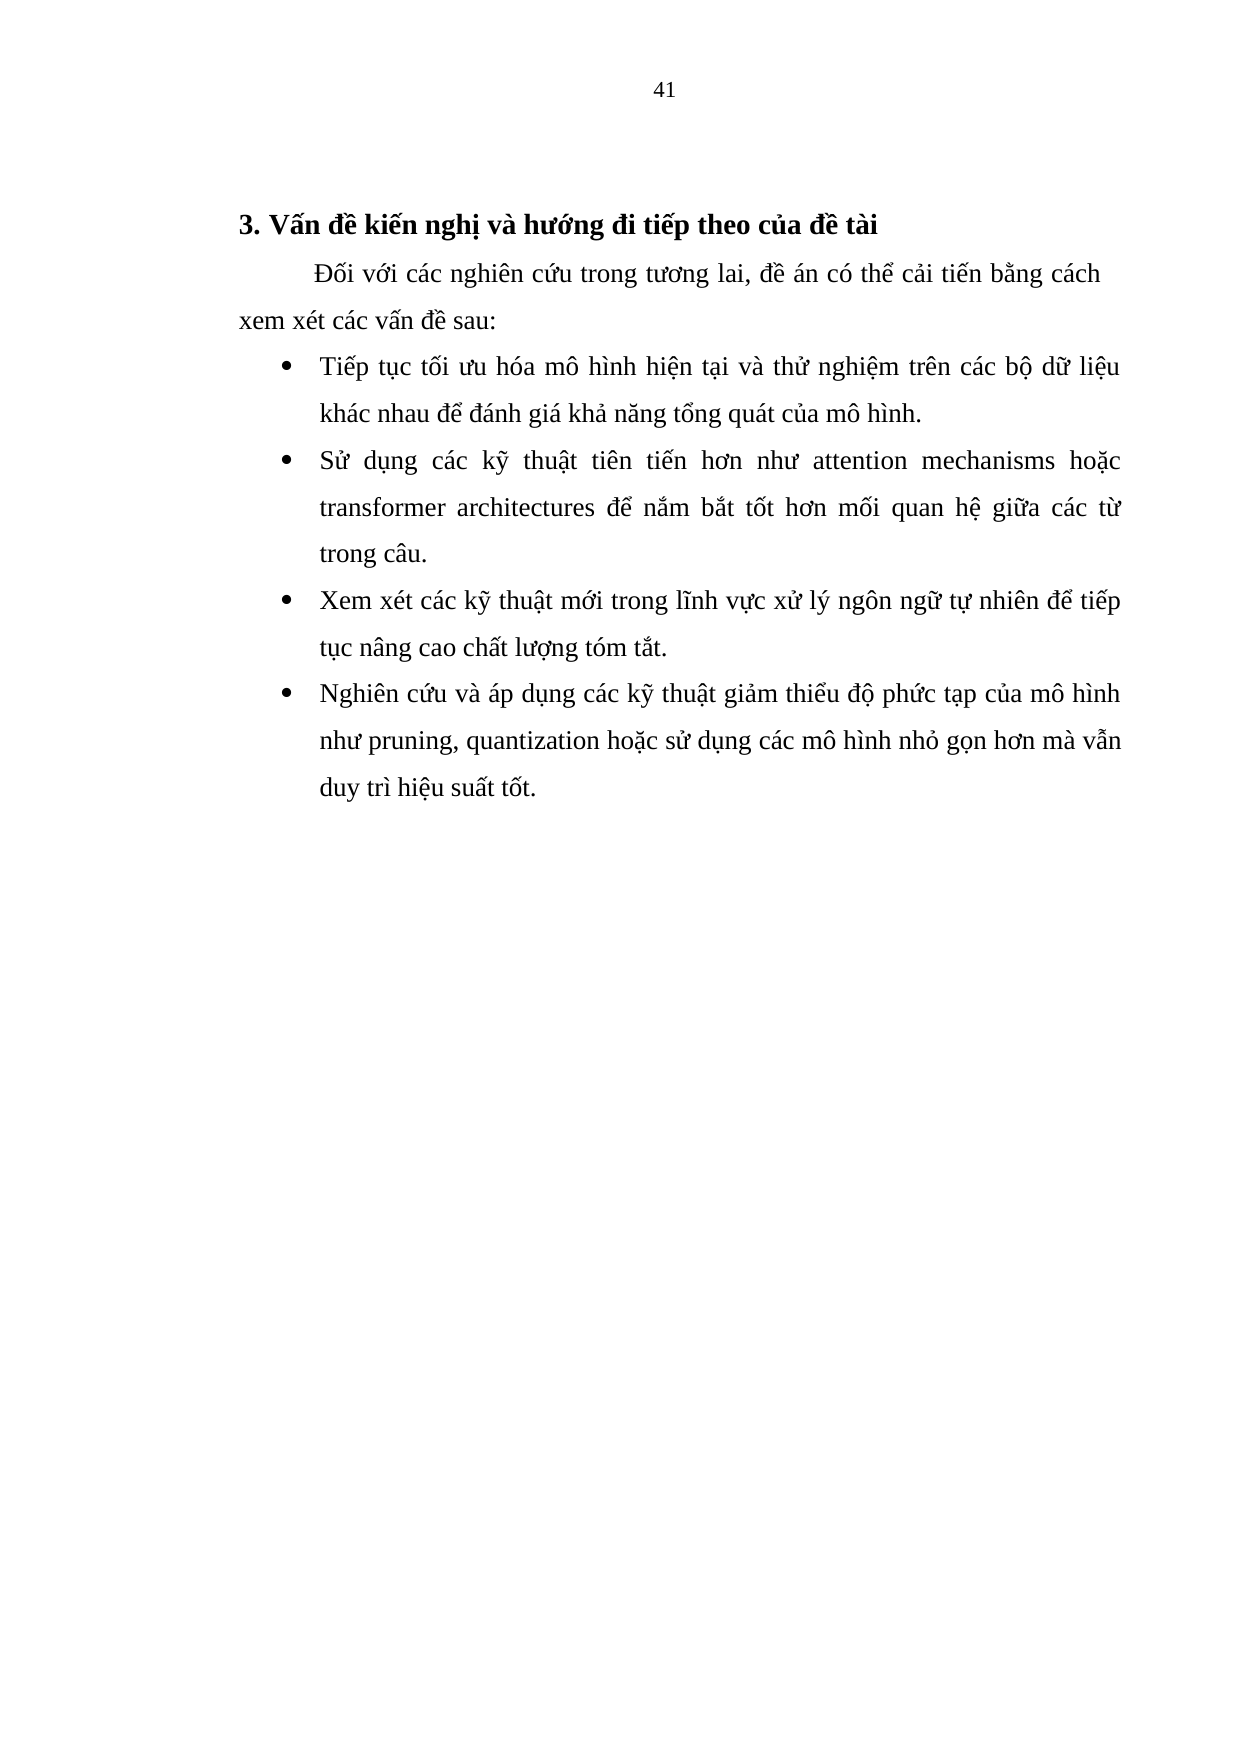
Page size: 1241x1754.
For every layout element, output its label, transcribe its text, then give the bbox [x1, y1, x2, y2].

subtitle Vấn đề kiến nghị và hướng đi tiếp theo của đề tài [238, 207, 1122, 240]
list Nghiên cứu và áp dụng các kỹ thuật giảm thiểu độ phức tạp của mô hình như pruning, quantization hoặc sử dụng các mô hình nhỏ gọn hơn mà vẫn duy trì hiệu suất tốt. [282, 677, 1122, 802]
list Sử dụng các kỹ thuật tiên tiến hơn như attention mechanisms hoặc transformer architectures để nắm bắt tốt hơn mối quan hệ giữa các từ trong câu. [282, 444, 1122, 568]
list Tiếp tục tối ưu hóa mô hình hiện tại và thử nghiệm trên các bộ dữ liệu khác nhau để đánh giá khả năng tổng quát của mô hình. [282, 350, 1122, 428]
list Xem xét các kỹ thuật mới trong lĩnh vực xử lý ngôn ngữ tự nhiên để tiếp tục nâng cao chất lượng tóm tắt. [282, 584, 1122, 662]
text Đối với các nghiên cứu trong tương lai, đề án có thể cải tiến bằng cách xem xét các vấn đề sau: [238, 257, 1102, 335]
